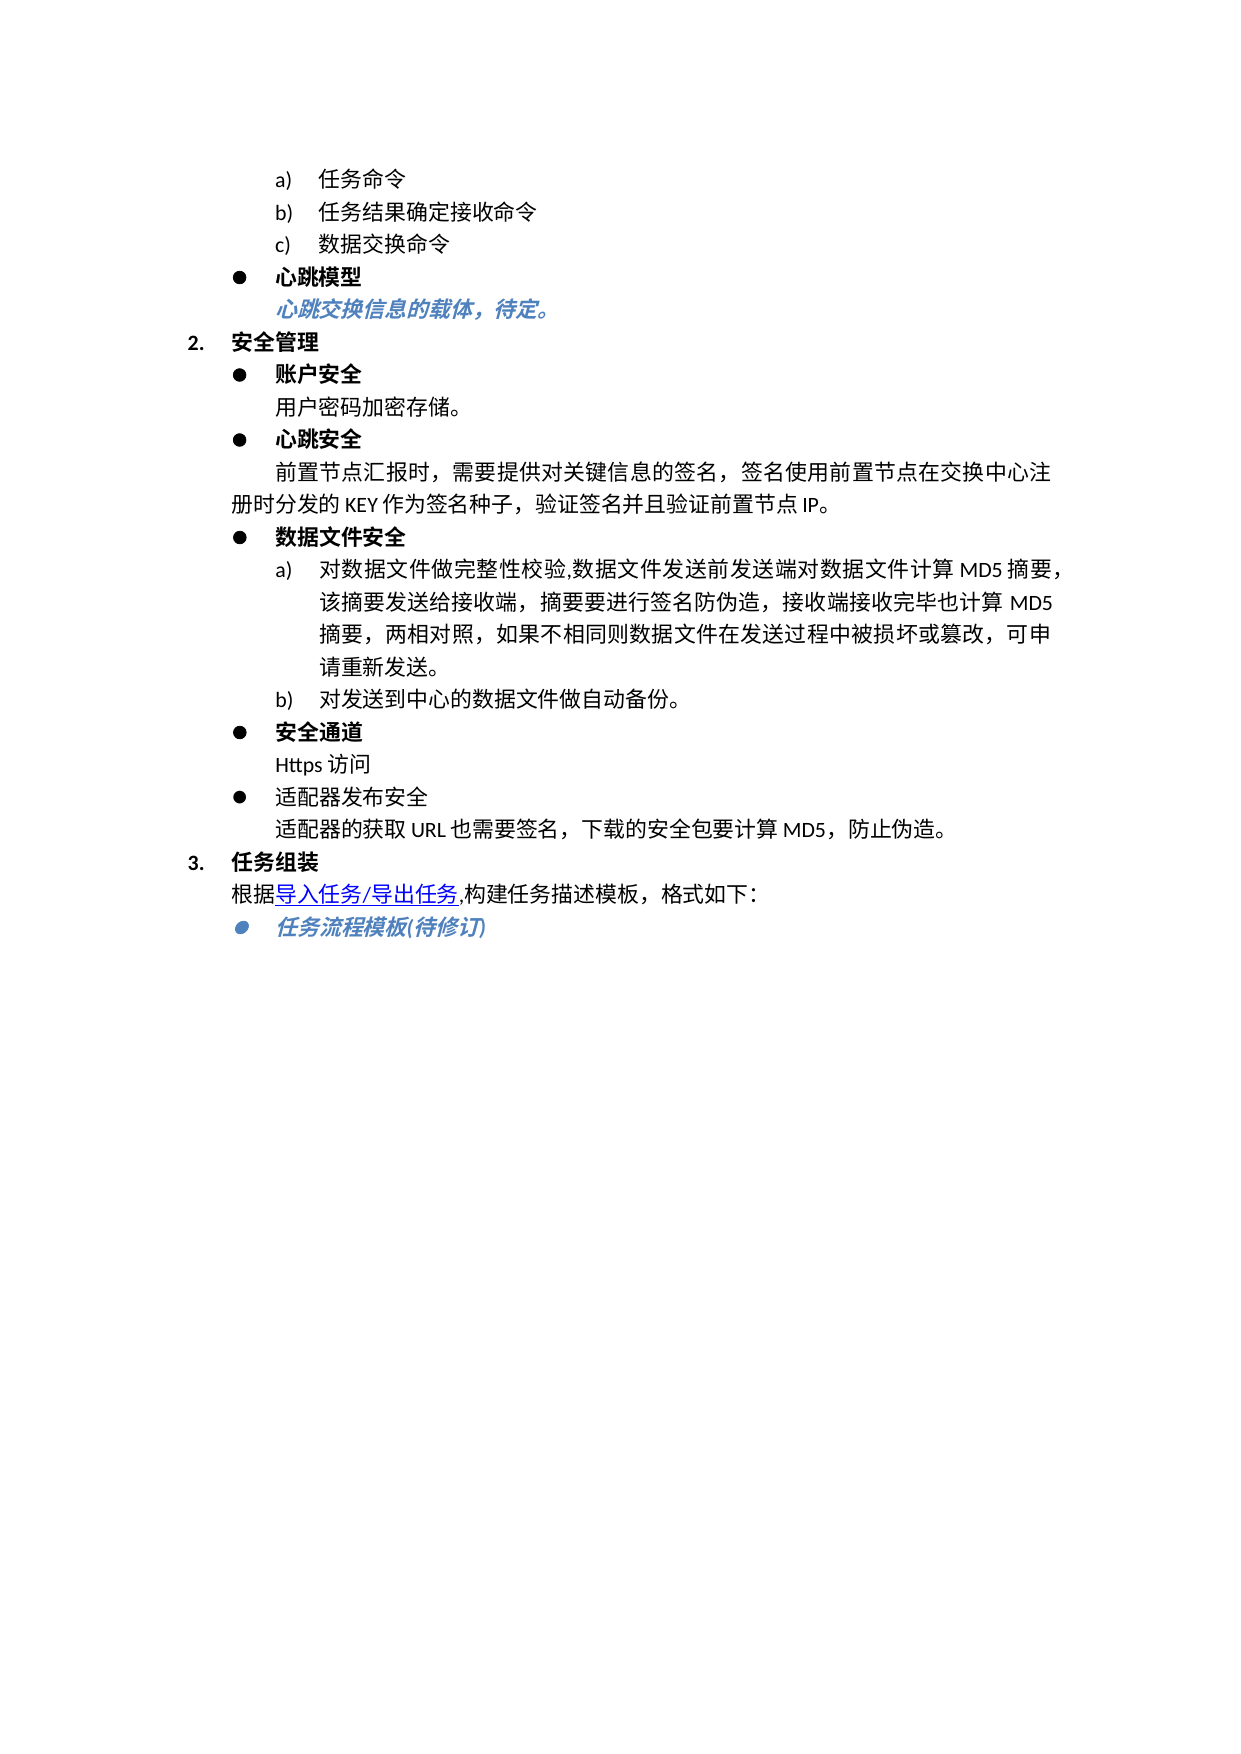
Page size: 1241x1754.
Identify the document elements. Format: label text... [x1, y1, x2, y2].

list 数据交换命令 [275, 227, 1053, 259]
list 对发送到中心的数据文件做自动备份。 [275, 682, 1053, 714]
list 用户密码加密存储。 [275, 389, 1053, 422]
list 心跳安全 [231, 422, 1053, 454]
list 心跳模型 [231, 259, 1053, 292]
list 任务结果确定接收命令 [275, 194, 1053, 227]
list 前置节点汇报时，需要提供对关键信息的签名，签名使用前置节点在交换中心注册时分发的KEY作为签名种子，验证签名并且验证前置节点IP。 [231, 454, 1053, 519]
list 任务组装 [187, 844, 1053, 877]
list 对数据文件做完整性校验,数据文件发送前发送端对数据文件计算MD5摘要，该摘要发送给接收端，摘要要进行签名防伪造，接收端接收完毕也计算MD5摘要，两相对照，如果不相同则数据文件在发送过程中被损坏或篡改，可申请重新发送。 [275, 552, 1053, 682]
list 根据导入任务/导出任务,构建任务描述模板，格式如下： [231, 877, 1053, 909]
list 安全管理 [187, 324, 1053, 357]
list 任务命令 [275, 162, 1053, 194]
list 任务流程模板(待修订) [231, 909, 1053, 942]
list 数据文件安全 [231, 519, 1053, 552]
text 心跳交换信息的载体，待定。 [275, 292, 1053, 324]
list 安全通道 [231, 714, 1053, 747]
list 适配器的获取URL也需要签名，下载的安全包要计算MD5，防止伪造。 [275, 812, 1053, 844]
list 适配器发布安全 [231, 779, 1053, 812]
list 账户安全 [231, 357, 1053, 389]
list Https访问 [275, 747, 1053, 779]
